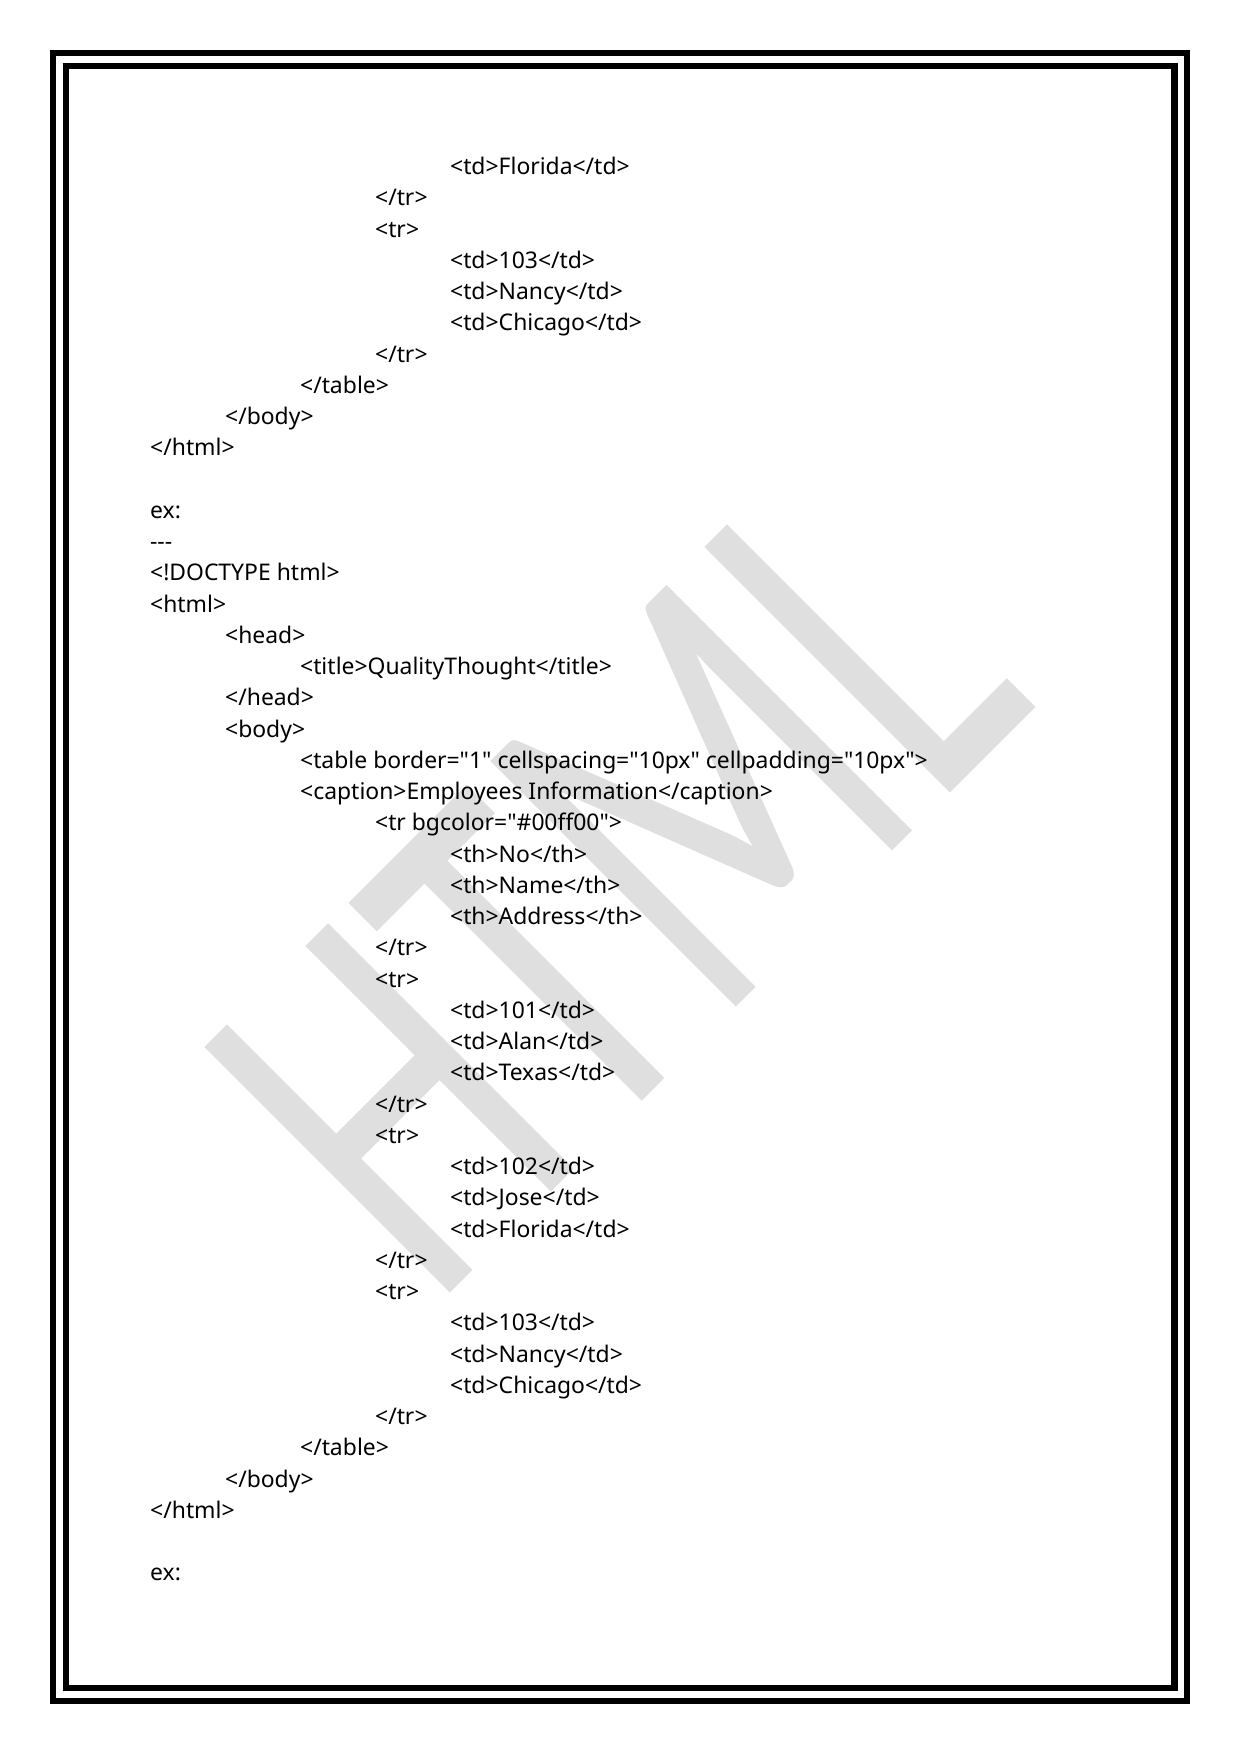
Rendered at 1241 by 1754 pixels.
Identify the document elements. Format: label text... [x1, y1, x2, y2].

text <th>Address</th> [150, 900, 1090, 931]
text </table> [150, 1431, 1090, 1462]
text </html> [150, 431, 1090, 462]
text </tr> [150, 1087, 1090, 1119]
text </tr> [150, 1400, 1090, 1431]
text <td>Texas</td> [150, 1056, 1090, 1087]
text <td>Alan</td> [150, 1025, 1090, 1056]
text </body> [150, 1462, 1090, 1494]
text </tr> [150, 181, 1090, 212]
text <td>103</td> [150, 244, 1090, 275]
text <td>Florida</td> [150, 150, 1090, 181]
text <td>Nancy</td> [150, 275, 1090, 306]
text </tr> [150, 337, 1090, 369]
text <td>Nancy</td> [150, 1337, 1090, 1369]
text <tr> [150, 962, 1090, 994]
text ex: [150, 494, 1090, 525]
text <body> [150, 712, 1090, 744]
text <th>No</th> [150, 837, 1090, 869]
text <td>Chicago</td> [150, 1369, 1090, 1400]
text <caption>Employees Information</caption> [150, 775, 1090, 806]
text </table> [150, 369, 1090, 400]
text <td>101</td> [150, 994, 1090, 1025]
text </html> [150, 1494, 1090, 1525]
text <td>Florida</td> [150, 1212, 1090, 1244]
text <table border="1" cellspacing="10px" cellpadding="10px"> [150, 744, 1090, 775]
text <tr bgcolor="#00ff00"> [150, 806, 1090, 837]
text --- [150, 525, 1090, 556]
text <td>Chicago</td> [150, 306, 1090, 337]
text <th>Name</th> [150, 869, 1090, 900]
text ex: [150, 1556, 1090, 1587]
text <!DOCTYPE html> [150, 556, 1090, 587]
text </tr> [150, 931, 1090, 962]
text <tr> [150, 1275, 1090, 1306]
text </head> [150, 681, 1090, 712]
text <td>Jose</td> [150, 1181, 1090, 1212]
text <td>103</td> [150, 1306, 1090, 1337]
text </tr> [150, 1244, 1090, 1275]
text <head> [150, 619, 1090, 650]
text <tr> [150, 212, 1090, 244]
text <tr> [150, 1119, 1090, 1150]
text <td>102</td> [150, 1150, 1090, 1181]
text <title>QualityThought</title> [150, 650, 1090, 681]
text <html> [150, 587, 1090, 619]
text </body> [150, 400, 1090, 431]
